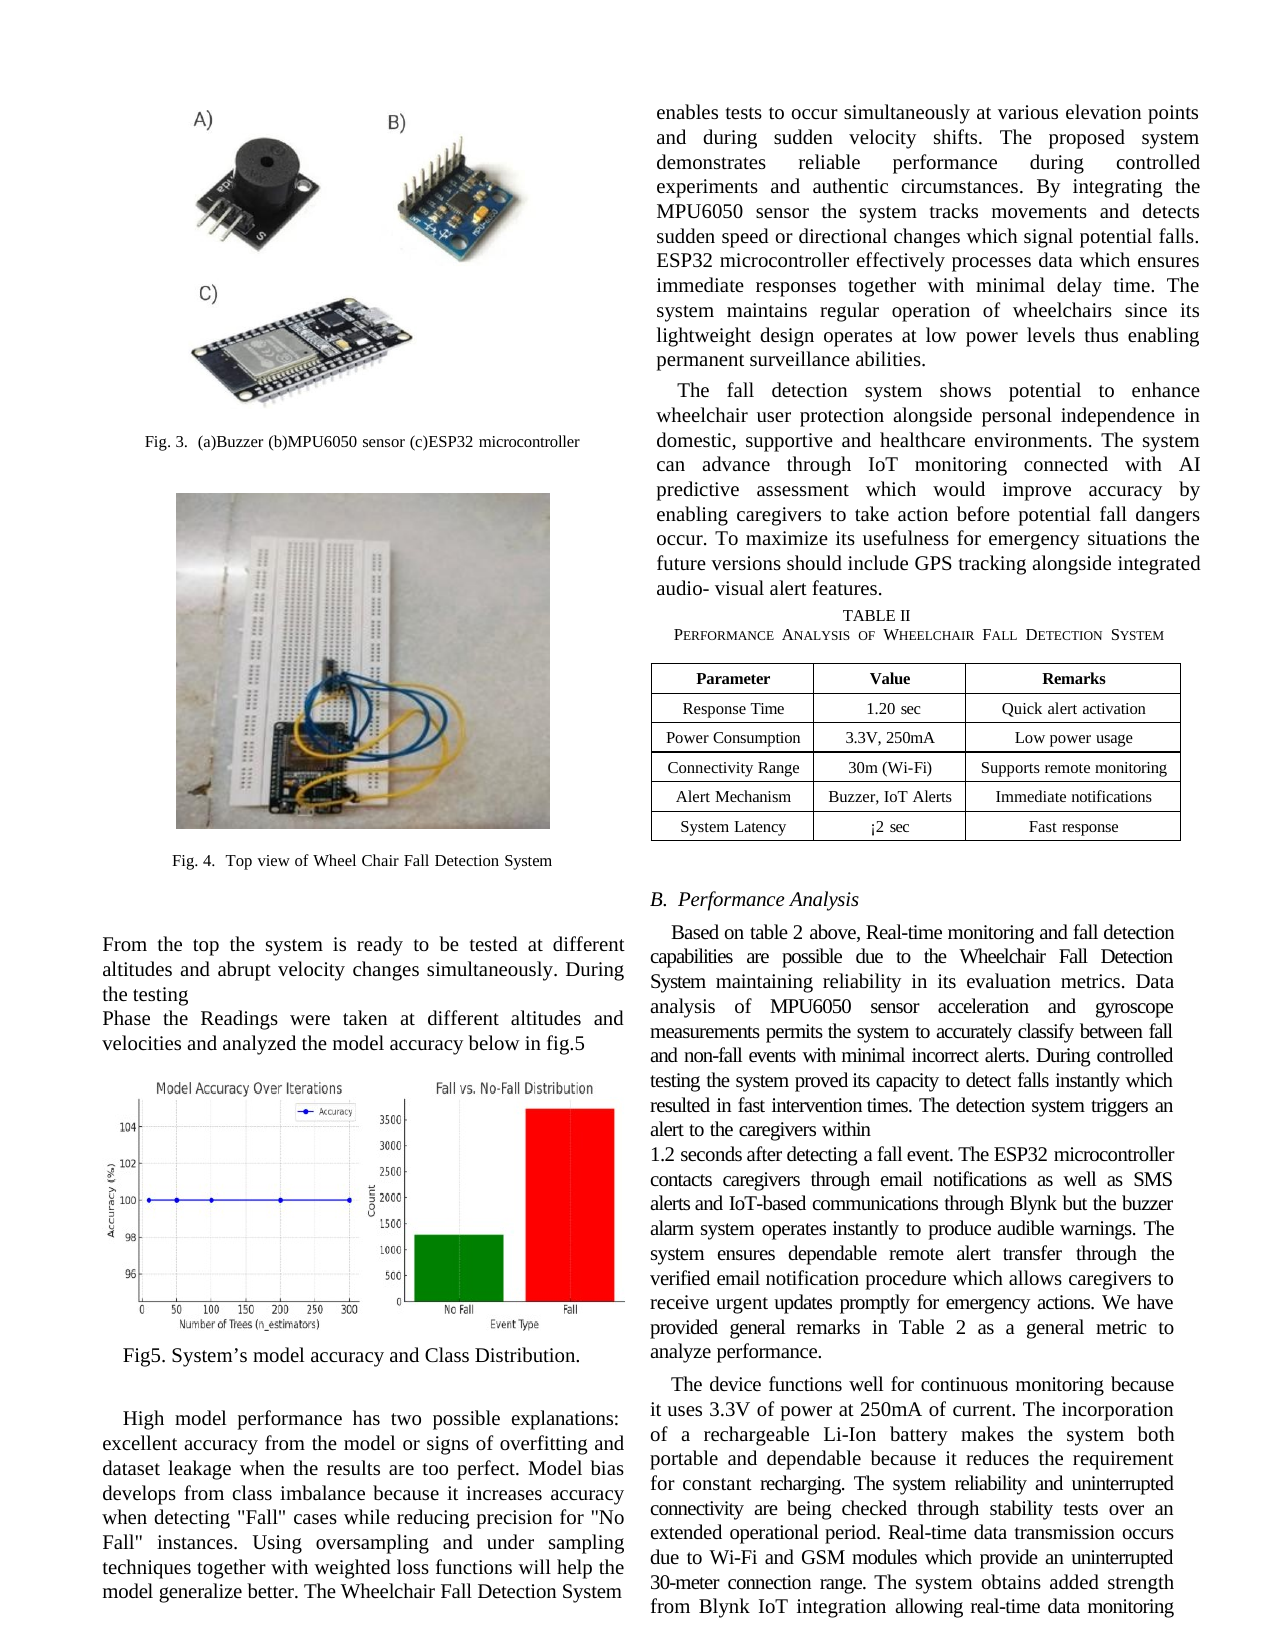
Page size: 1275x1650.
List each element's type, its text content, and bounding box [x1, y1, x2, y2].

picture [188, 110, 537, 409]
table_cell 3.3V, 250mA [814, 723, 965, 751]
table_cell 1.20 sec [814, 694, 965, 722]
text 1.2 seconds after detecting a fall event. The ESP32 microcontroller contacts caregivers through email notifications as well as SMS alerts and IoT-based communications through Blynk but the buzzer alarm system operates instantly to produce audible warnings. The system ensures dependable remote alert transfer through the verified email notification procedure which allows caregivers to receive urgent updates promptly for emergency actions. We have provided general remarks in Table 2 as a general metric to analyze performance. [650, 1142, 1174, 1363]
text Performance Analysis of Wheelchair Fall Detection System [673, 626, 1275, 644]
text Fig. 3. (a)Buzzer (b)MPU6050 sensor (c)ESP32 microcontroller [144, 432, 583, 451]
text Fig. 4. Top view of Wheel Chair Fall Detection System [172, 851, 625, 870]
table_cell Power Consumption [652, 723, 813, 751]
table_cell Low power usage [966, 723, 1180, 751]
text From the top the system is ready to be tested at different altitudes and abrupt velocity changes simultaneously. During the testing [102, 932, 625, 1006]
table_cell Supports remote monitoring [966, 753, 1180, 781]
picture [176, 493, 550, 829]
table_cell System Latency [652, 812, 813, 840]
table_header Parameter [652, 664, 813, 692]
text Based on table 2 above, Real-time monitoring and fall detection capabilities are possible due to the Wheelchair Fall Detection System maintaining reliability in its evaluation metrics. Data analysis of MPU6050 sensor acceleration and gyroscope measurements permits the system to accurately classify between fall and non-fall events with minimal incorrect alerts. During controlled testing the system proved its capacity to detect falls instantly which resulted in fast intervention times. The detection system triggers an alert to the caregivers within [650, 920, 1174, 1141]
table_cell Immediate notifications [966, 782, 1180, 811]
table_cell ¡2 sec [814, 812, 965, 840]
picture [102, 1080, 626, 1335]
table_cell Alert Mechanism [652, 782, 813, 811]
table_cell 30m (Wi-Fi) [814, 753, 965, 781]
table_cell Connectivity Range [652, 753, 813, 781]
text The fall detection system shows potential to enhance wheelchair user protection alongside personal independence in domestic, supportive and healthcare environments. The system can advance through IoT monitoring connected with AI predictive assessment which would improve accuracy by enabling caregivers to take action before potential fall dangers occur. To maximize its usefulness for emergency situations the future versions should include GPS tracking alongside integrated audio- visual alert features. [656, 378, 1201, 600]
text TABLE II [843, 607, 1275, 626]
table_cell Fast response [966, 812, 1180, 840]
text Phase the Readings were taken at different altitudes and velocities and analyzed the model accuracy below in fig.5 [102, 1006, 625, 1055]
table_cell Response Time [652, 694, 813, 722]
table_cell Quick alert activation [966, 694, 1180, 722]
table_header Value [814, 664, 965, 692]
text Fig5. System’s model accuracy and Class Distribution. High model performance has two possible explanations: [123, 1335, 623, 1430]
table_cell Buzzer, IoT Alerts [814, 782, 965, 811]
text excellent accuracy from the model or signs of overfitting and dataset leakage when the results are too perfect. Model bias develops from class imbalance because it increases accuracy when detecting "Fall" cases while reducing precision for "No Fall" instances. Using oversampling and under sampling techniques together with weighted loss functions will help the model generalize better. The Wheelchair Fall Detection System [102, 1431, 625, 1603]
table_header Remarks [966, 664, 1180, 692]
text enables tests to occur simultaneously at various elevation points and during sudden velocity shifts. The proposed system demonstrates reliable performance during controlled experiments and authentic circumstances. By integrating the MPU6050 sensor the system tracks movements and detects sudden speed or directional changes which signal potential falls. ESP32 microcontroller effectively processes data which ensures immediate responses together with minimal delay time. The system maintains regular operation of wheelchairs since its lightweight design operates at low power levels thus enabling permanent surveillance abilities. [656, 100, 1200, 371]
list Performance Analysis [650, 887, 1275, 911]
